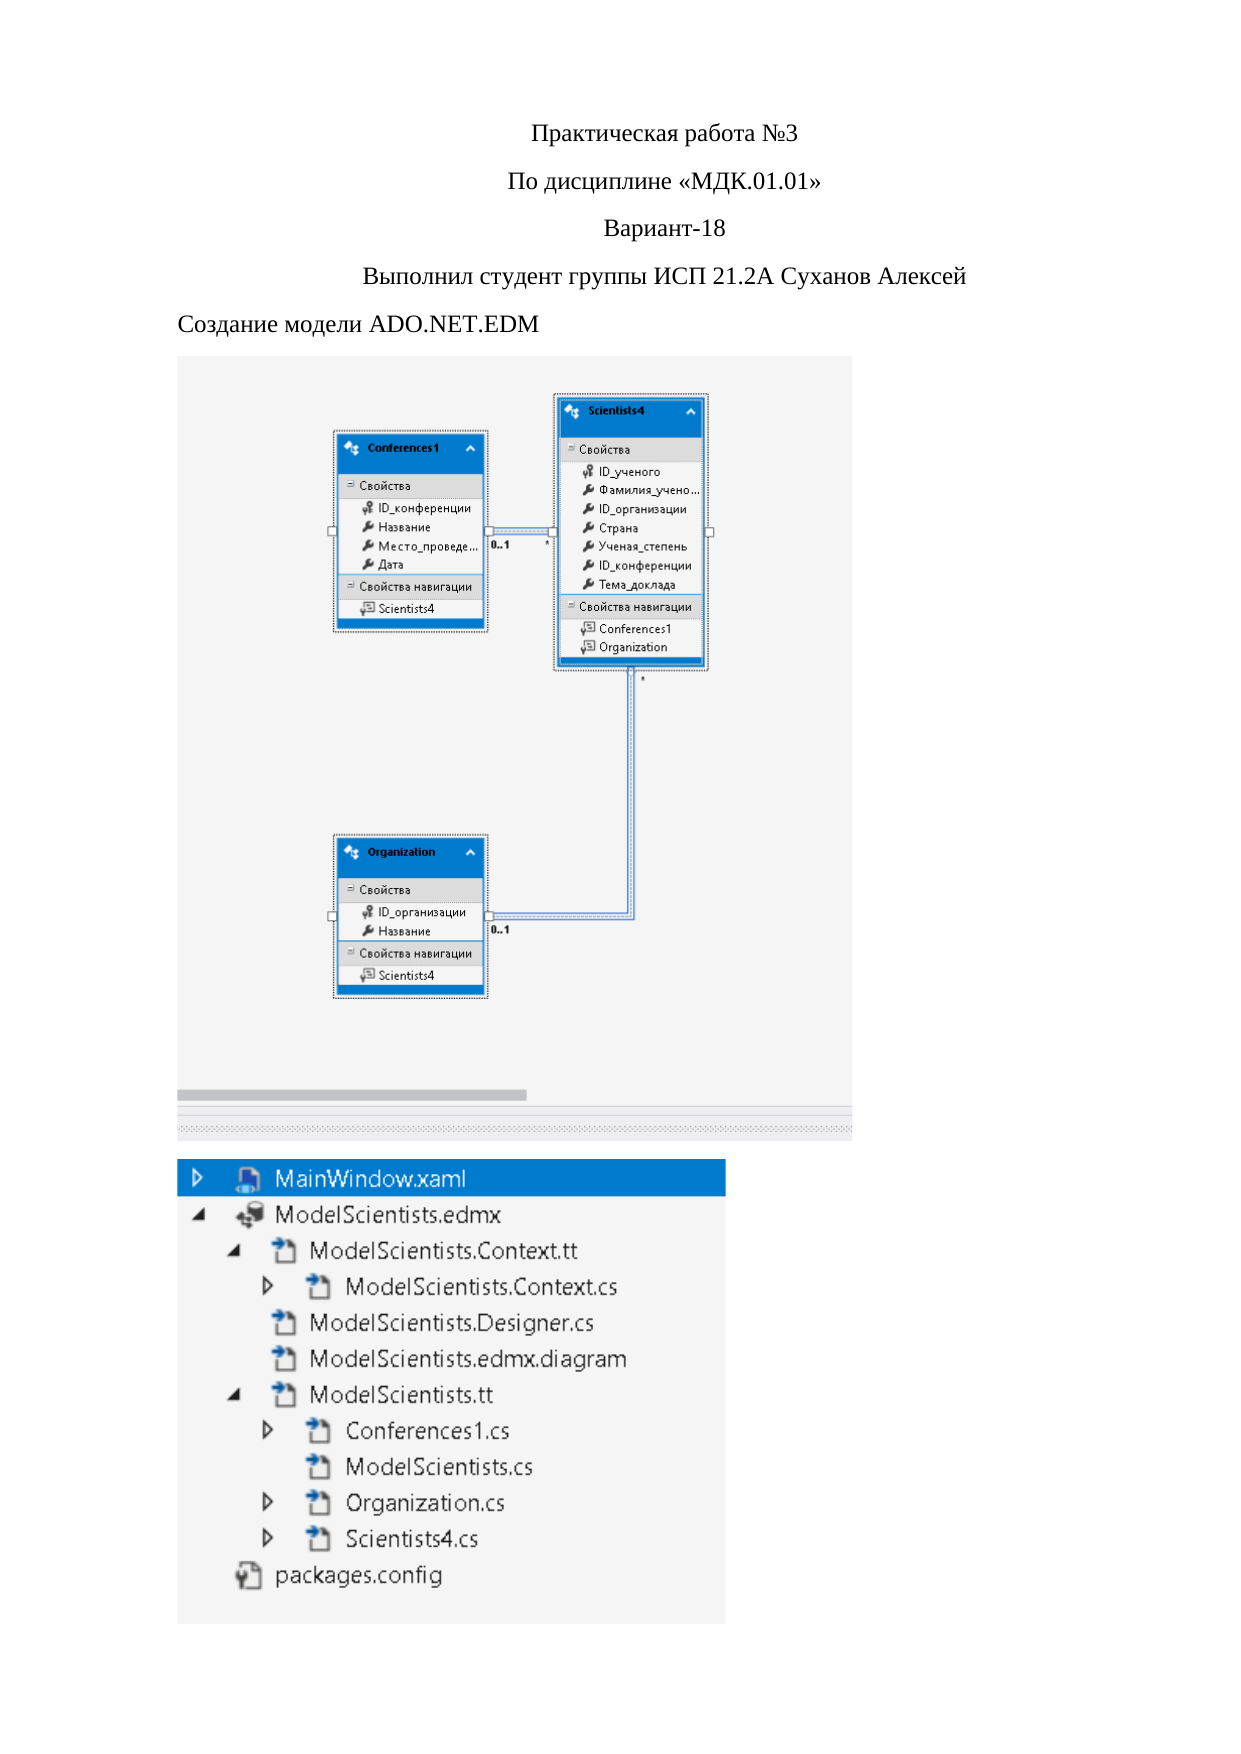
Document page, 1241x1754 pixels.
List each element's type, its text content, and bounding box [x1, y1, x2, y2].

text Создание модели ADO.NET.EDM [177, 309, 1152, 338]
text Выполнил студент группы ИСП 21.2А Суханов Алексей [177, 261, 1152, 290]
text Вариант-18 [177, 213, 1152, 242]
text По дисциплине «МДК.01.01» [177, 166, 1152, 194]
picture [177, 1159, 726, 1624]
picture [177, 356, 853, 1141]
text Практическая работа №3 [177, 118, 1152, 147]
